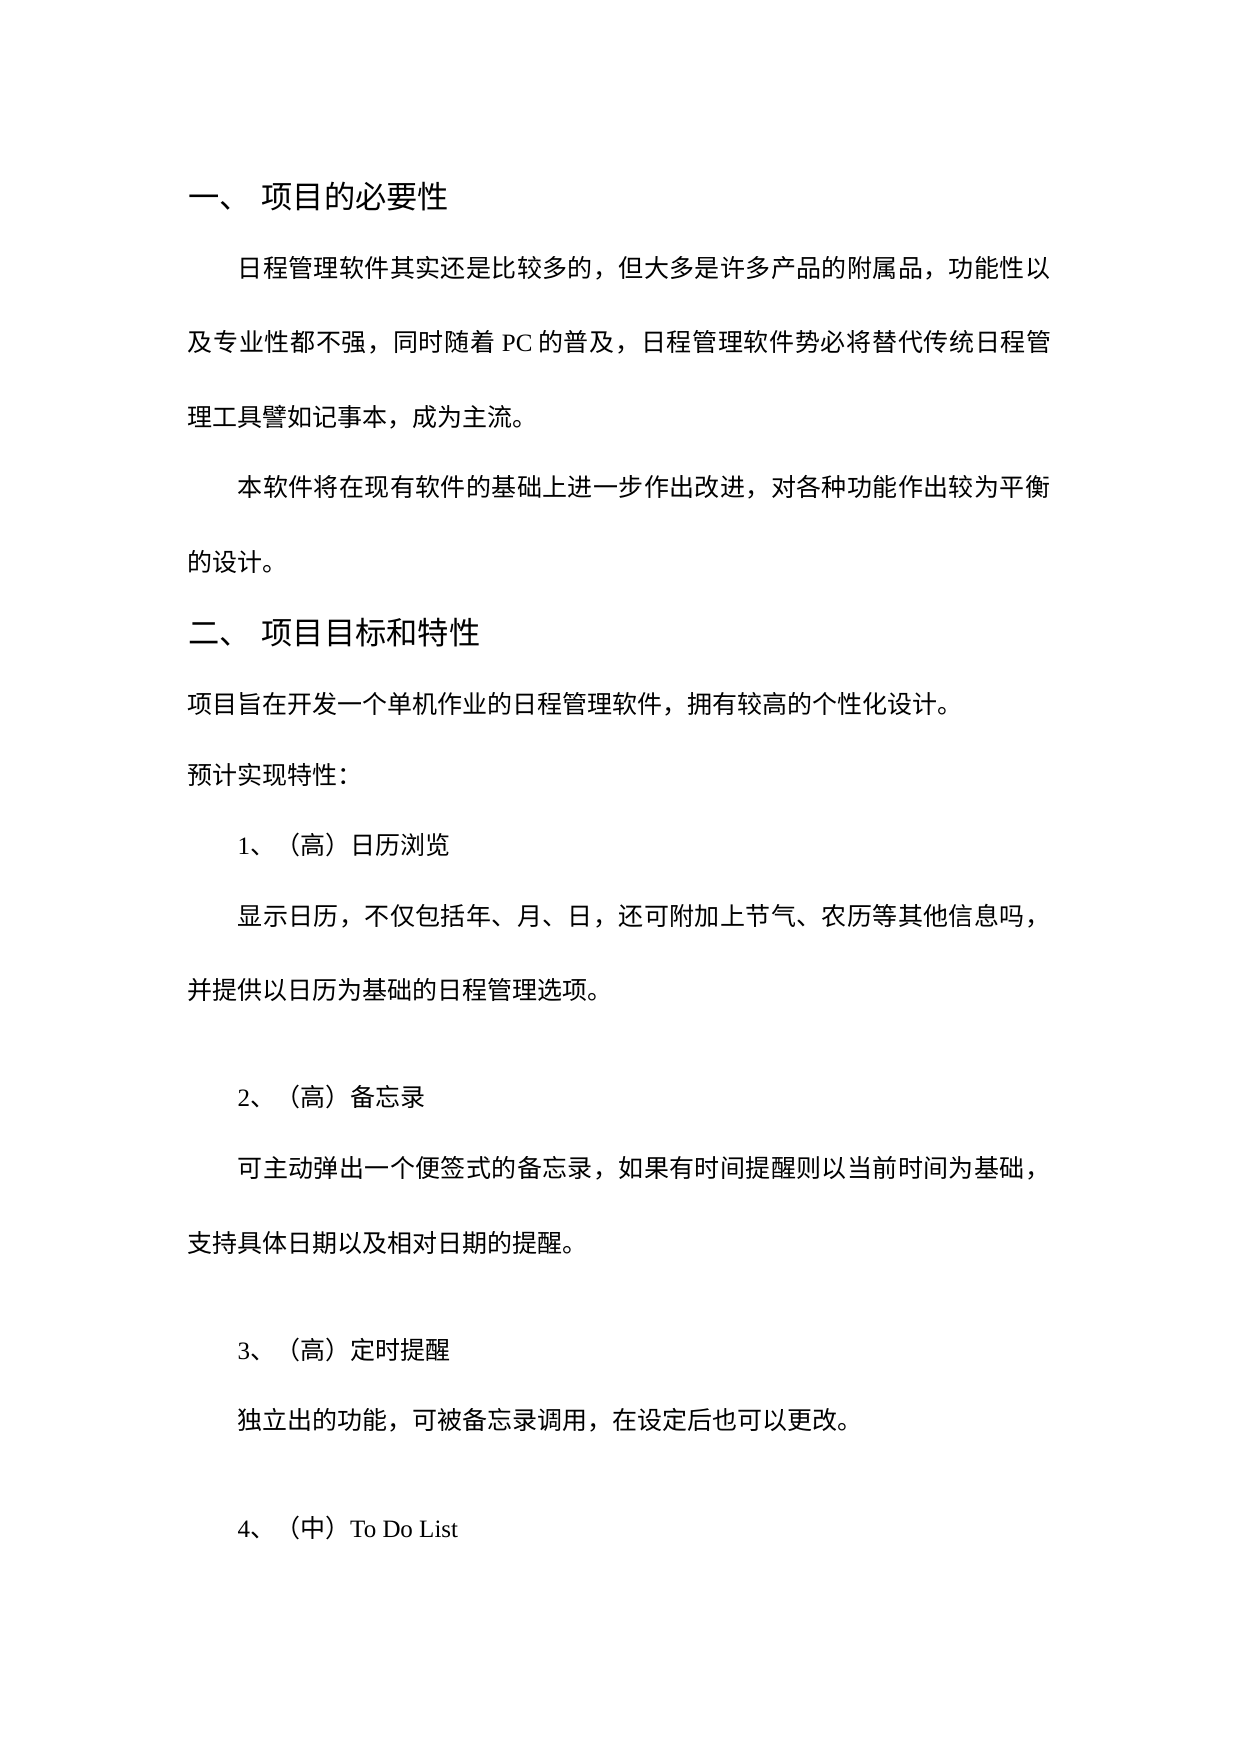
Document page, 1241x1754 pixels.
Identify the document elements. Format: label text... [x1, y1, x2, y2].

list 本软件将在现有软件的基础上进一步作出改进，对各种功能作出较为平衡的设计。 [187, 453, 1053, 593]
list 独立出的功能，可被备忘录调用，在设定后也可以更改。 [187, 1386, 1053, 1451]
list 2、（高）备忘录 [187, 1063, 1053, 1128]
list 1、（高）日历浏览 [187, 811, 1053, 876]
list 3、（高）定时提醒 [187, 1316, 1053, 1381]
list 预计实现特性： [187, 741, 1053, 806]
list 显示日历，不仅包括年、月、日，还可附加上节气、农历等其他信息吗，并提供以日历为基础的日程管理选项。 [187, 882, 1053, 1021]
list 项目的必要性 [188, 162, 1143, 227]
list 可主动弹出一个便签式的备忘录，如果有时间提醒则以当前时间为基础，支持具体日期以及相对日期的提醒。 [187, 1134, 1053, 1274]
list 4、（中）To Do List [187, 1494, 1053, 1559]
list 项目目标和特性 [188, 599, 1143, 664]
list 日程管理软件其实还是比较多的，但大多是许多产品的附属品，功能性以及专业性都不强，同时随着PC的普及，日程管理软件势必将替代传统日程管理工具譬如记事本，成为主流。 [187, 234, 1053, 448]
list 项目旨在开发一个单机作业的日程管理软件，拥有较高的个性化设计。 [187, 670, 1053, 735]
